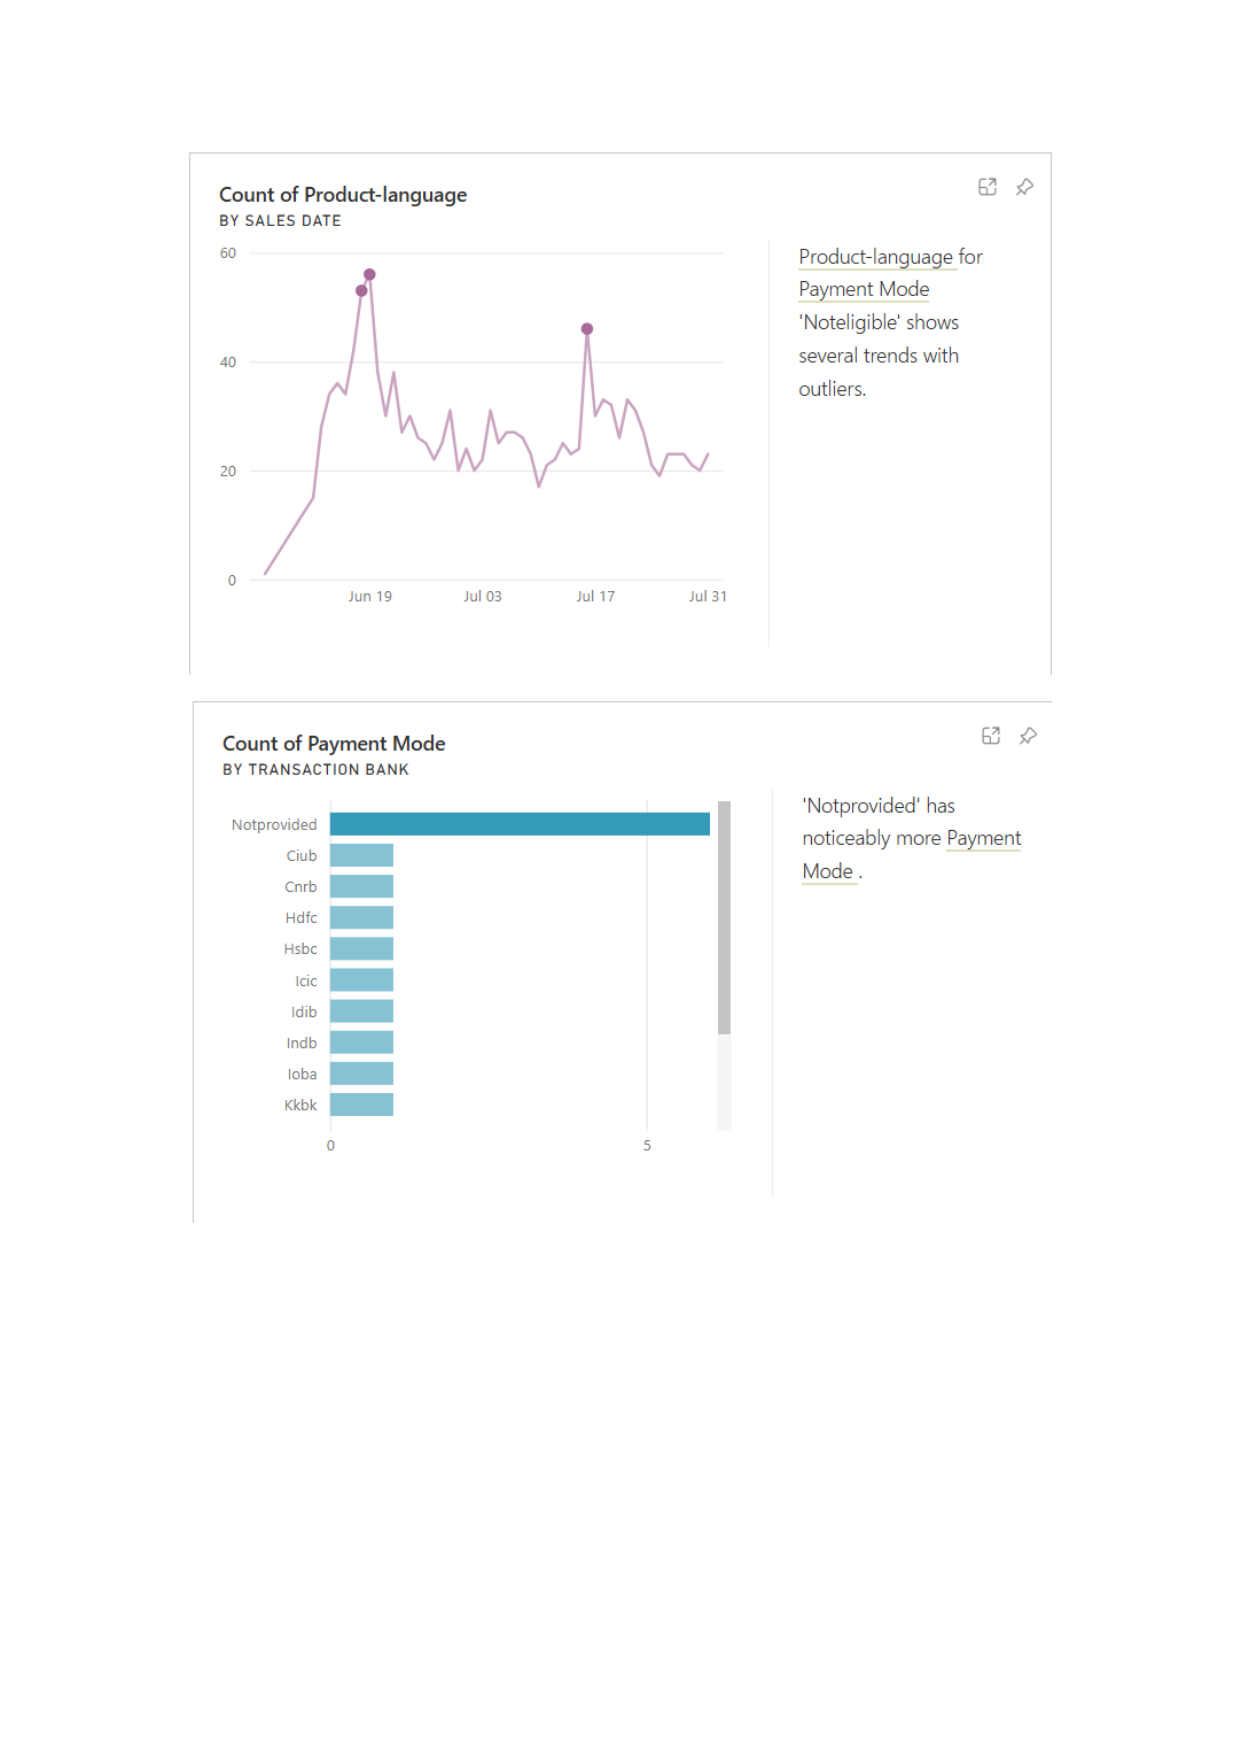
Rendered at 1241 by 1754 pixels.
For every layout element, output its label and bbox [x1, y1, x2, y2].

picture [187, 700, 1053, 1223]
picture [187, 150, 1053, 675]
